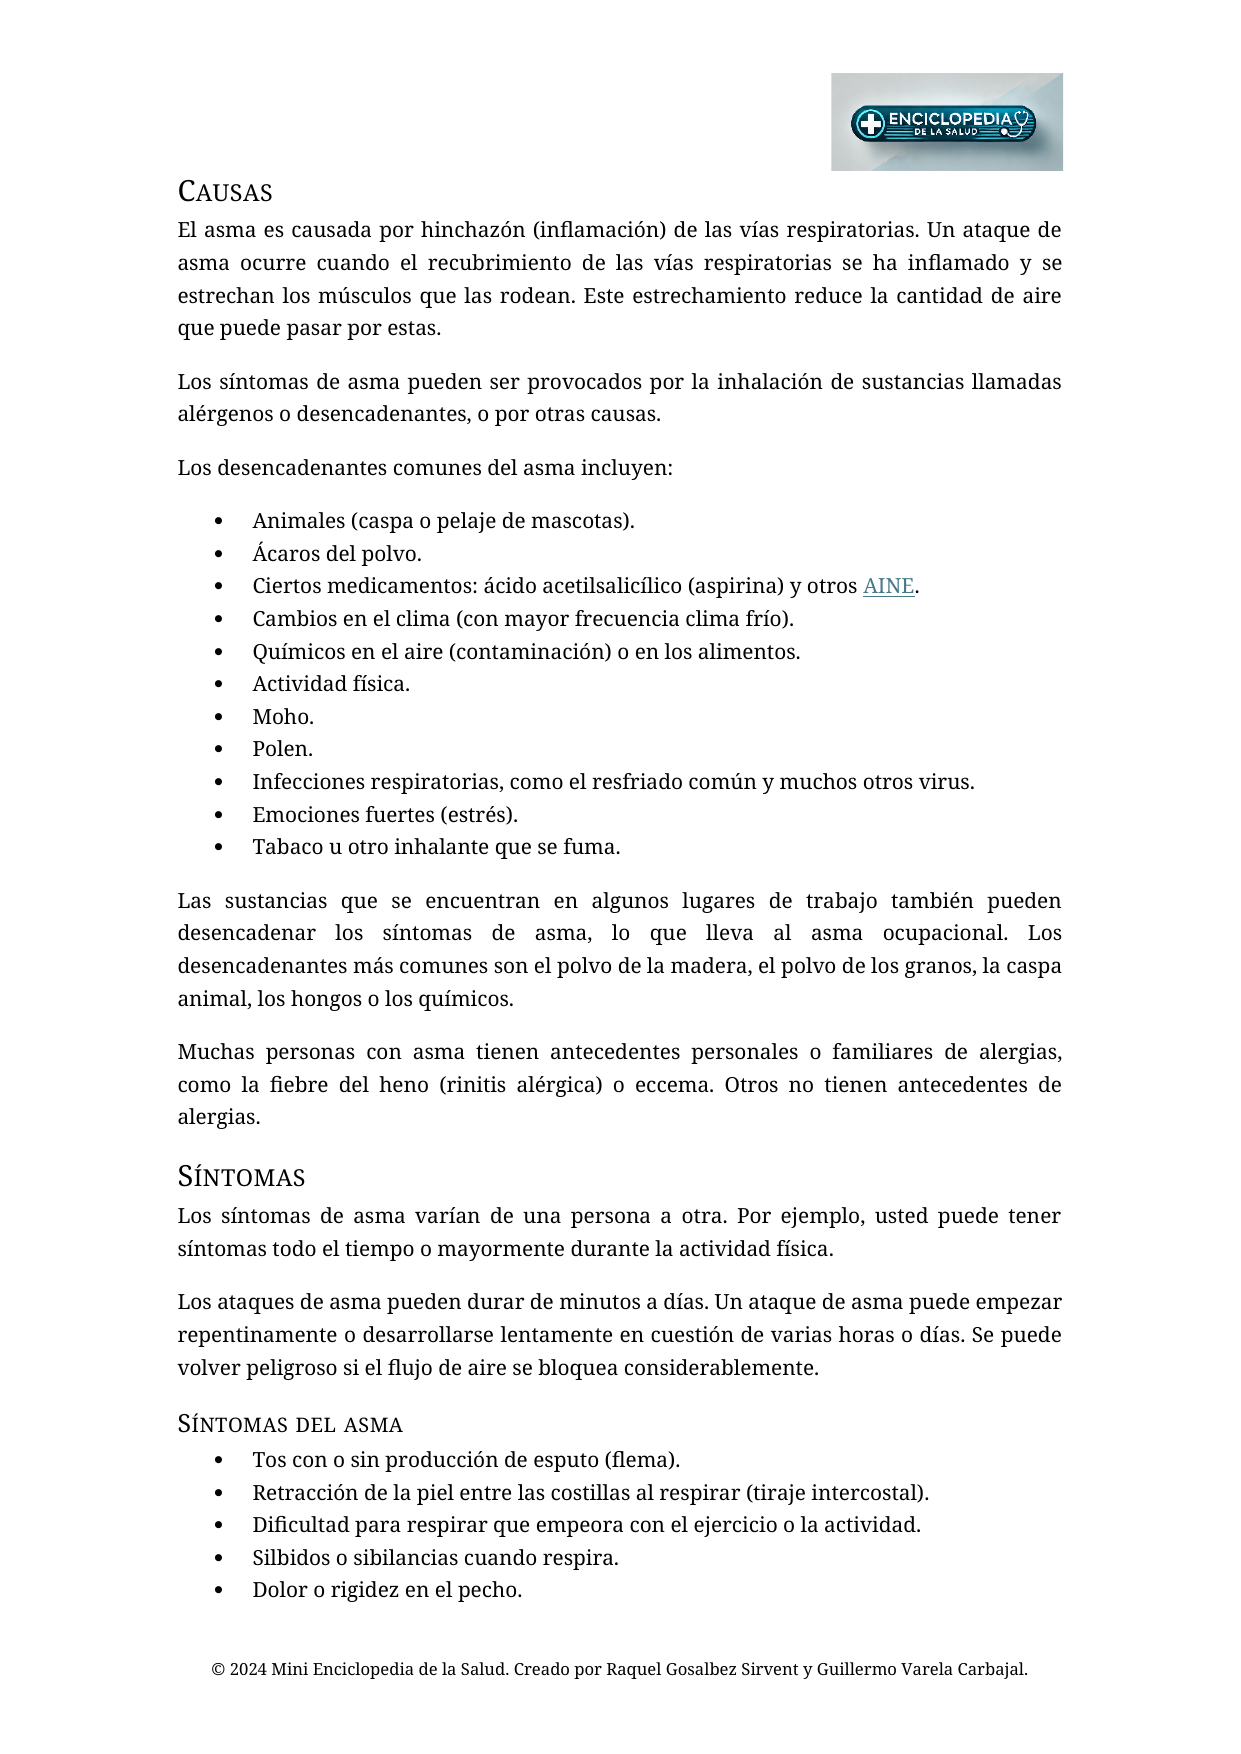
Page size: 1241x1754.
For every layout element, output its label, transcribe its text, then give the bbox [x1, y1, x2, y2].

list Silbidos o sibilancias cuando respira. [215, 1543, 1063, 1571]
text Muchas personas con asma tienen antecedentes personales o familiares de alergias, como la fiebre del heno (rinitis alérgica) o eccema. Otros no tienen antecedentes de alergias. [177, 1037, 1063, 1131]
text Los ataques de asma pueden durar de minutos a días. Un ataque de asma puede empezar repentinamente o desarrollarse lentamente en cuestión de varias horas o días. Se puede volver peligroso si el flujo de aire se bloquea considerablemente. [177, 1287, 1063, 1381]
picture [831, 73, 1064, 171]
text Los síntomas de asma varían de una persona a otra. Por ejemplo, usted puede tener síntomas todo el tiempo o mayormente durante la actividad física. [177, 1201, 1063, 1262]
list Animales (caspa o pelaje de mascotas). [215, 506, 1063, 535]
list Químicos en el aire (contaminación) o en los alimentos. [215, 637, 1063, 665]
text Los desencadenantes comunes del asma incluyen: [177, 453, 1063, 481]
list Polen. [215, 734, 1063, 763]
text Los síntomas de asma pueden ser provocados por la inhalación de sustancias llamadas alérgenos o desencadenantes, o por otras causas. [177, 367, 1063, 428]
list Moho. [215, 702, 1063, 730]
text Las sustancias que se encuentran en algunos lugares de trabajo también pueden desencadenar los síntomas de asma, lo que lleva al asma ocupacional. Los desencadenantes más comunes son el polvo de la madera, el polvo de los granos, la caspa animal, los hongos o los químicos. [177, 886, 1063, 1012]
subtitle Síntomas [177, 1156, 1063, 1195]
list Tos con o sin producción de esputo (flema). [215, 1445, 1063, 1474]
list Cambios en el clima (con mayor frecuencia clima frío). [215, 604, 1063, 633]
list Dificultad para respirar que empeora con el ejercicio o la actividad. [215, 1510, 1063, 1539]
subtitle Síntomas del asma [177, 1406, 1063, 1440]
list Tabaco u otro inhalante que se fuma. [215, 832, 1063, 861]
list Dolor o rigidez en el pecho. [215, 1576, 1063, 1604]
list Infecciones respiratorias, como el resfriado común y muchos otros virus. [215, 767, 1063, 796]
list Ciertos medicamentos: ácido acetilsalicílico (aspirina) y otros AINE. [215, 572, 1063, 600]
list Ácaros del polvo. [215, 539, 1063, 567]
list Actividad física. [215, 669, 1063, 698]
text El asma es causada por hinchazón (inflamación) de las vías respiratorias. Un ataque de asma ocurre cuando el recubrimiento de las vías respiratorias se ha inflamado y se estrechan los músculos que las rodean. Este estrechamiento reduce la cantidad de aire que puede pasar por estas. [177, 216, 1063, 342]
list Emociones fuertes (estrés). [215, 800, 1063, 828]
subtitle Causas [177, 170, 1063, 210]
list Retracción de la piel entre las costillas al respirar (tiraje intercostal). [215, 1478, 1063, 1506]
